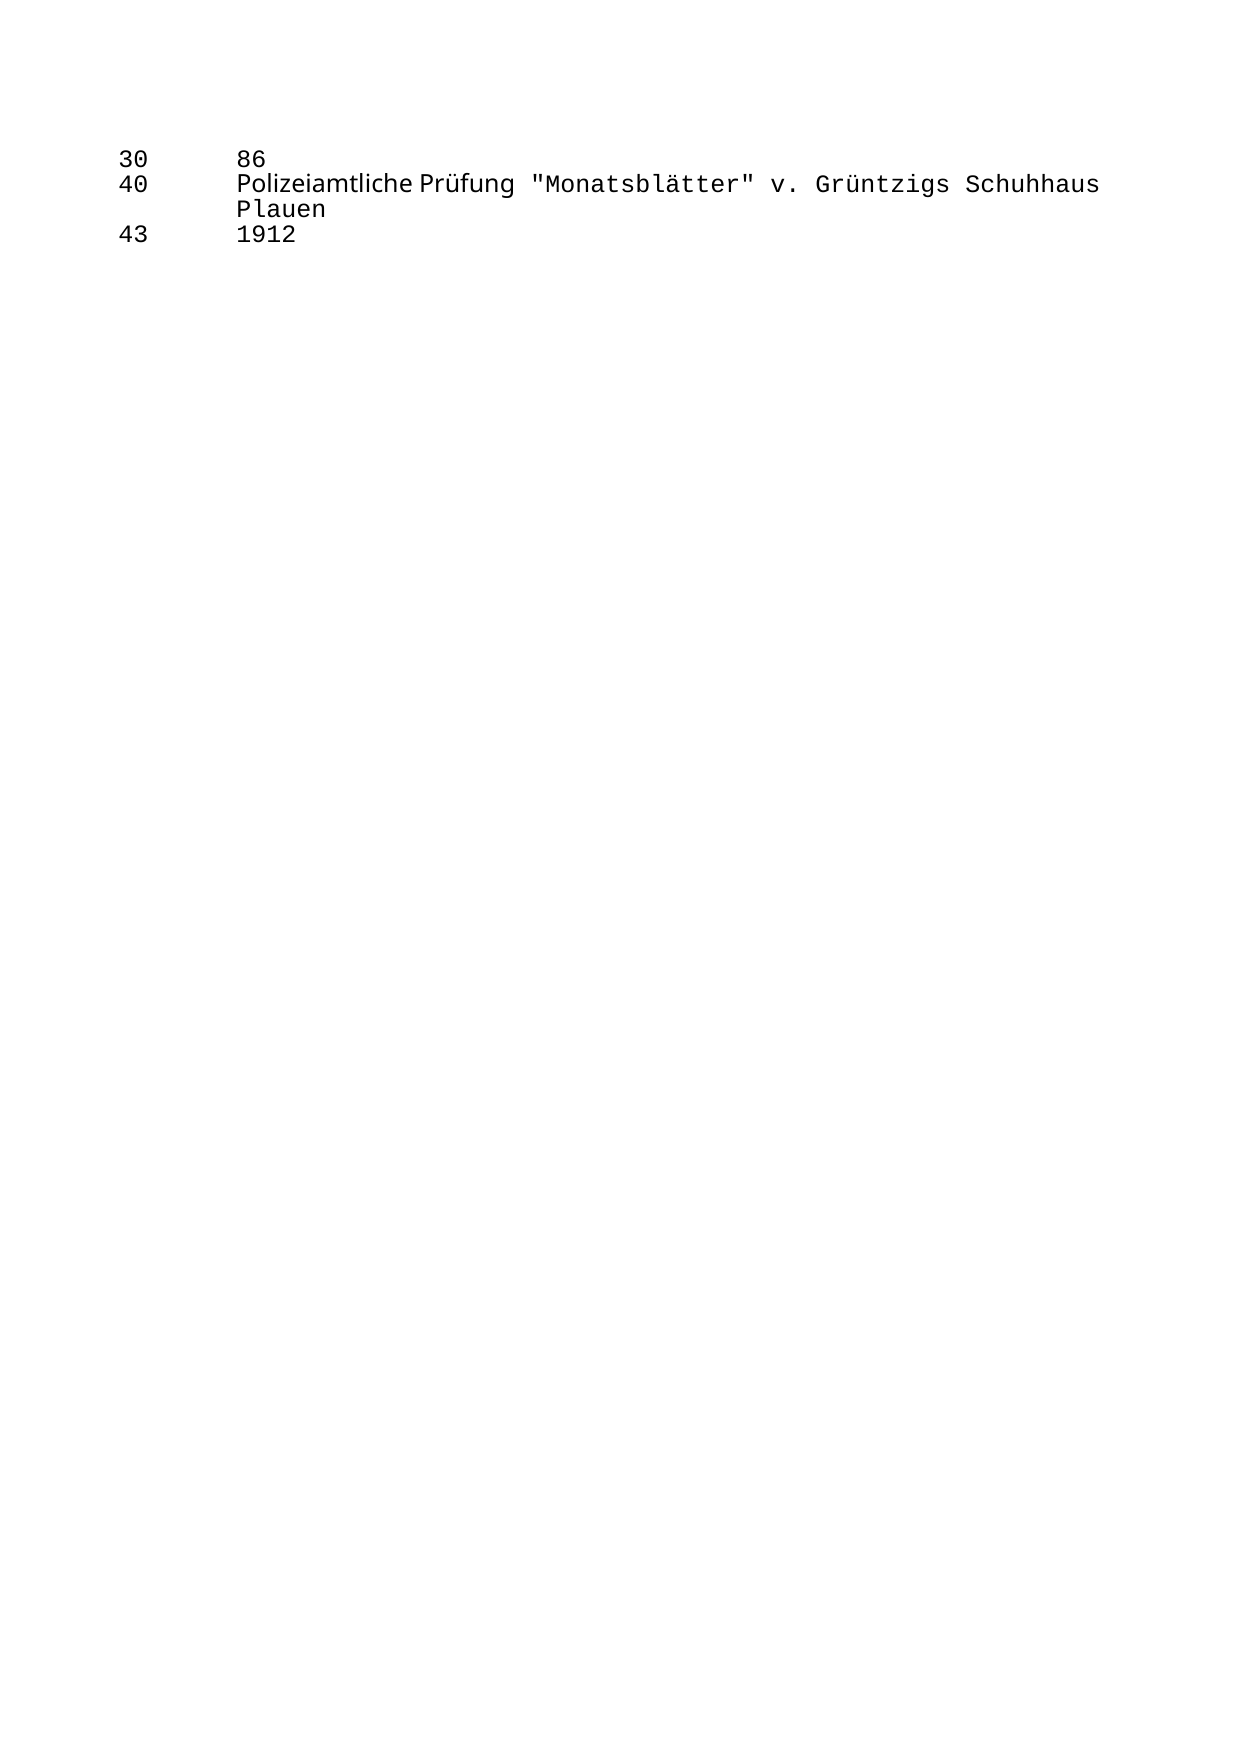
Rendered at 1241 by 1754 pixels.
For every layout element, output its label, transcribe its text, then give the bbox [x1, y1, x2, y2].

text 40 Polizeiamtliche Prüfung "t[Monatsblätter]t" v. k[1{Grüntzigs s[Schuhhaus]s} 2{o[Plauen]o}]k [118, 173, 1122, 223]
text 30 86 [118, 148, 1122, 173]
text 43 1912 [118, 223, 1122, 248]
